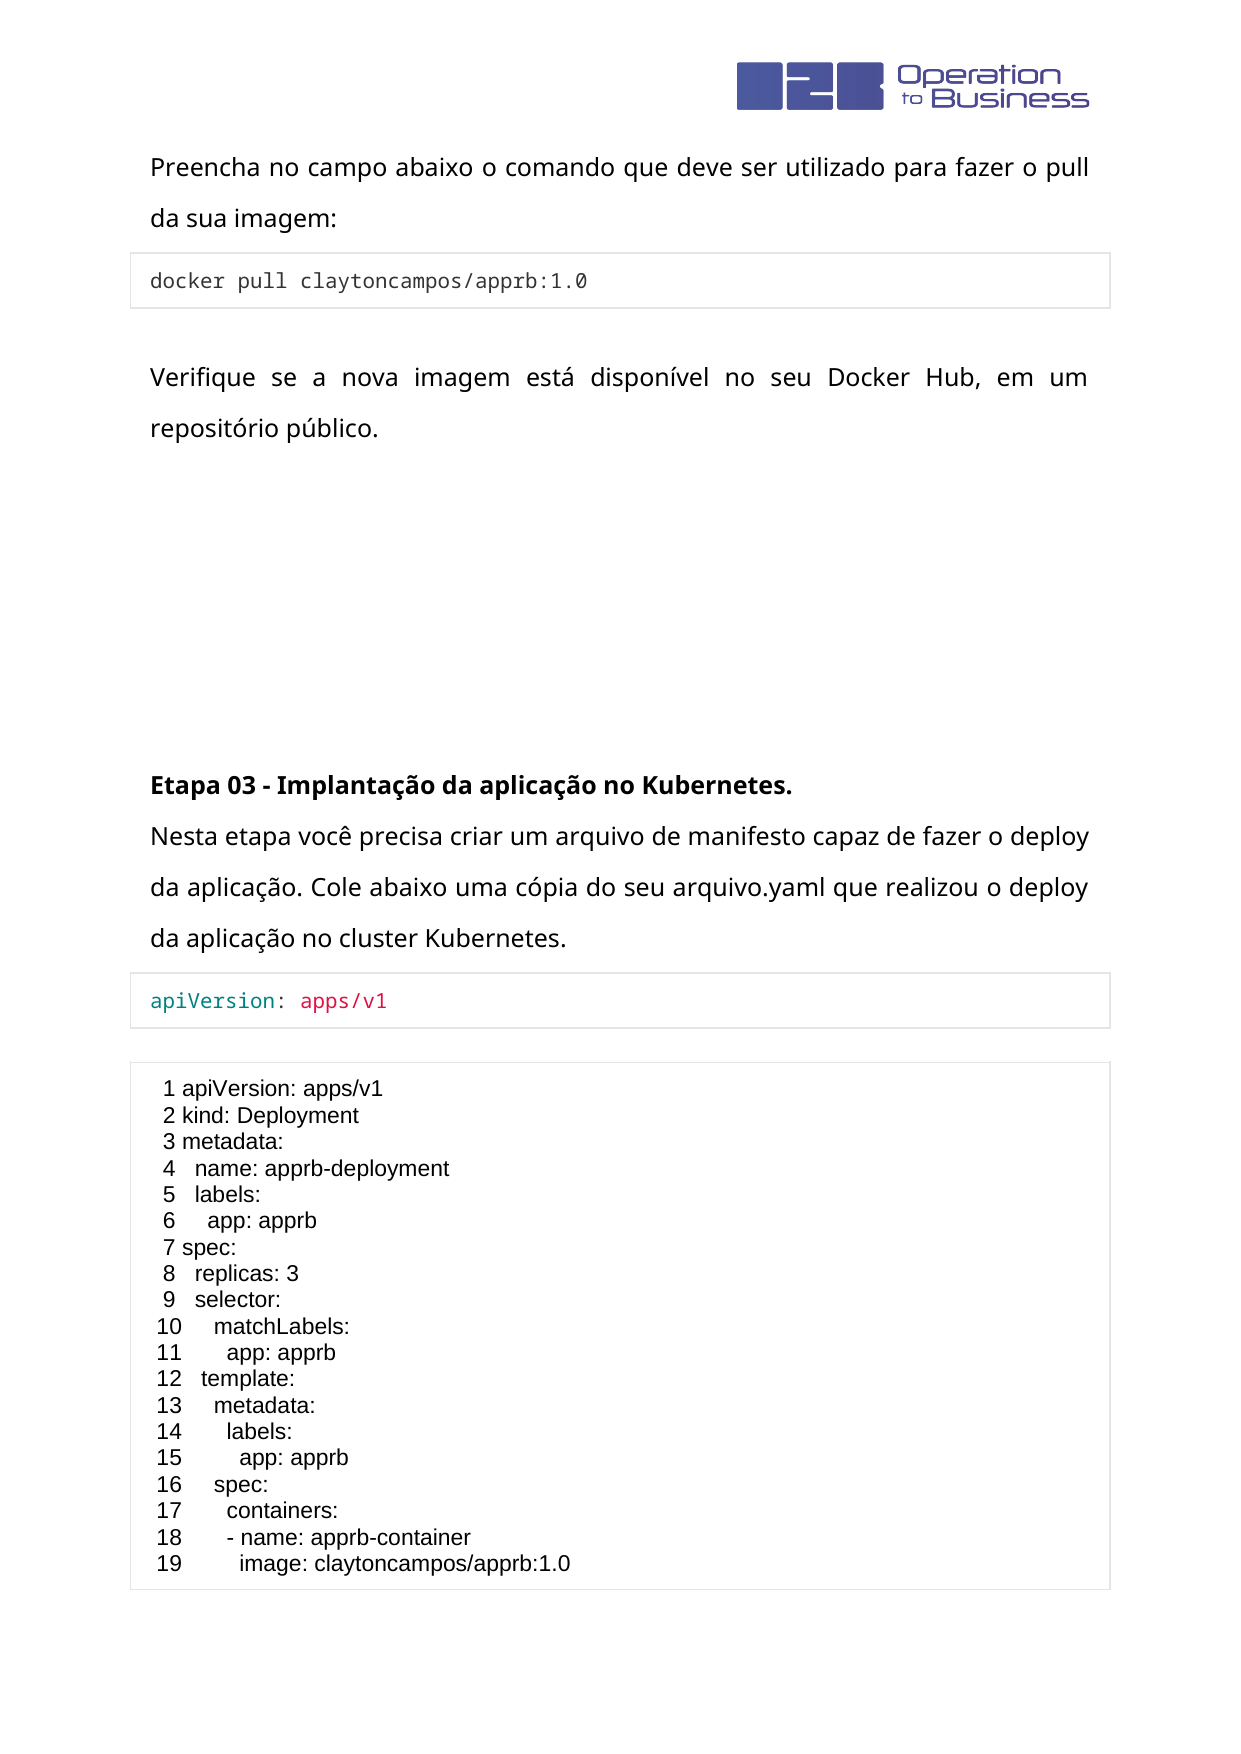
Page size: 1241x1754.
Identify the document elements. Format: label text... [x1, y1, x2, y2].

text 1 apiVersion: apps/v1 [131, 1063, 1109, 1102]
text docker pull claytoncampos/apprb:1.0 [131, 254, 1109, 307]
text 5 labels: [150, 1181, 1090, 1207]
text 12 template: [150, 1365, 1090, 1392]
text 11 app: apprb [150, 1339, 1090, 1365]
text Nesta etapa você precisa criar um arquivo de manifesto capaz de fazer o deploy da aplicação. Cole abaixo uma cópia do seu arquivo.yaml que realizou o deploy da aplicação no cluster Kubernetes. [150, 819, 1090, 955]
text 17 containers: [150, 1497, 1090, 1523]
text 14 labels: [150, 1418, 1090, 1444]
text 8 replicas: 3 [150, 1260, 1090, 1286]
text 9 selector: [150, 1286, 1090, 1313]
text Verifique se a nova imagem está disponível no seu Docker Hub, em um repositório público. [150, 360, 1090, 445]
text 2 kind: Deployment [150, 1102, 1090, 1128]
text 6 app: apprb [150, 1207, 1090, 1233]
text 16 spec: [150, 1471, 1090, 1497]
text 4 name: apprb-deployment [150, 1154, 1090, 1181]
text 7 spec: [150, 1233, 1090, 1260]
text apiVersion: apps/v1 [131, 974, 1109, 1027]
text 18 - name: apprb-container [150, 1523, 1090, 1536]
picture [737, 62, 1090, 110]
text 10 matchLabels: [150, 1313, 1090, 1339]
text Etapa 03 - Implantação da aplicação no Kubernetes. [150, 768, 1090, 802]
text 19 image: claytoncampos/apprb:1.0 [131, 1536, 1109, 1589]
text 3 metadata: [150, 1128, 1090, 1154]
text 15 app: apprb [150, 1444, 1090, 1471]
text Preencha no campo abaixo o comando que deve ser utilizado para fazer o pull da sua imagem: [150, 150, 1090, 235]
text 13 metadata: [150, 1392, 1090, 1418]
